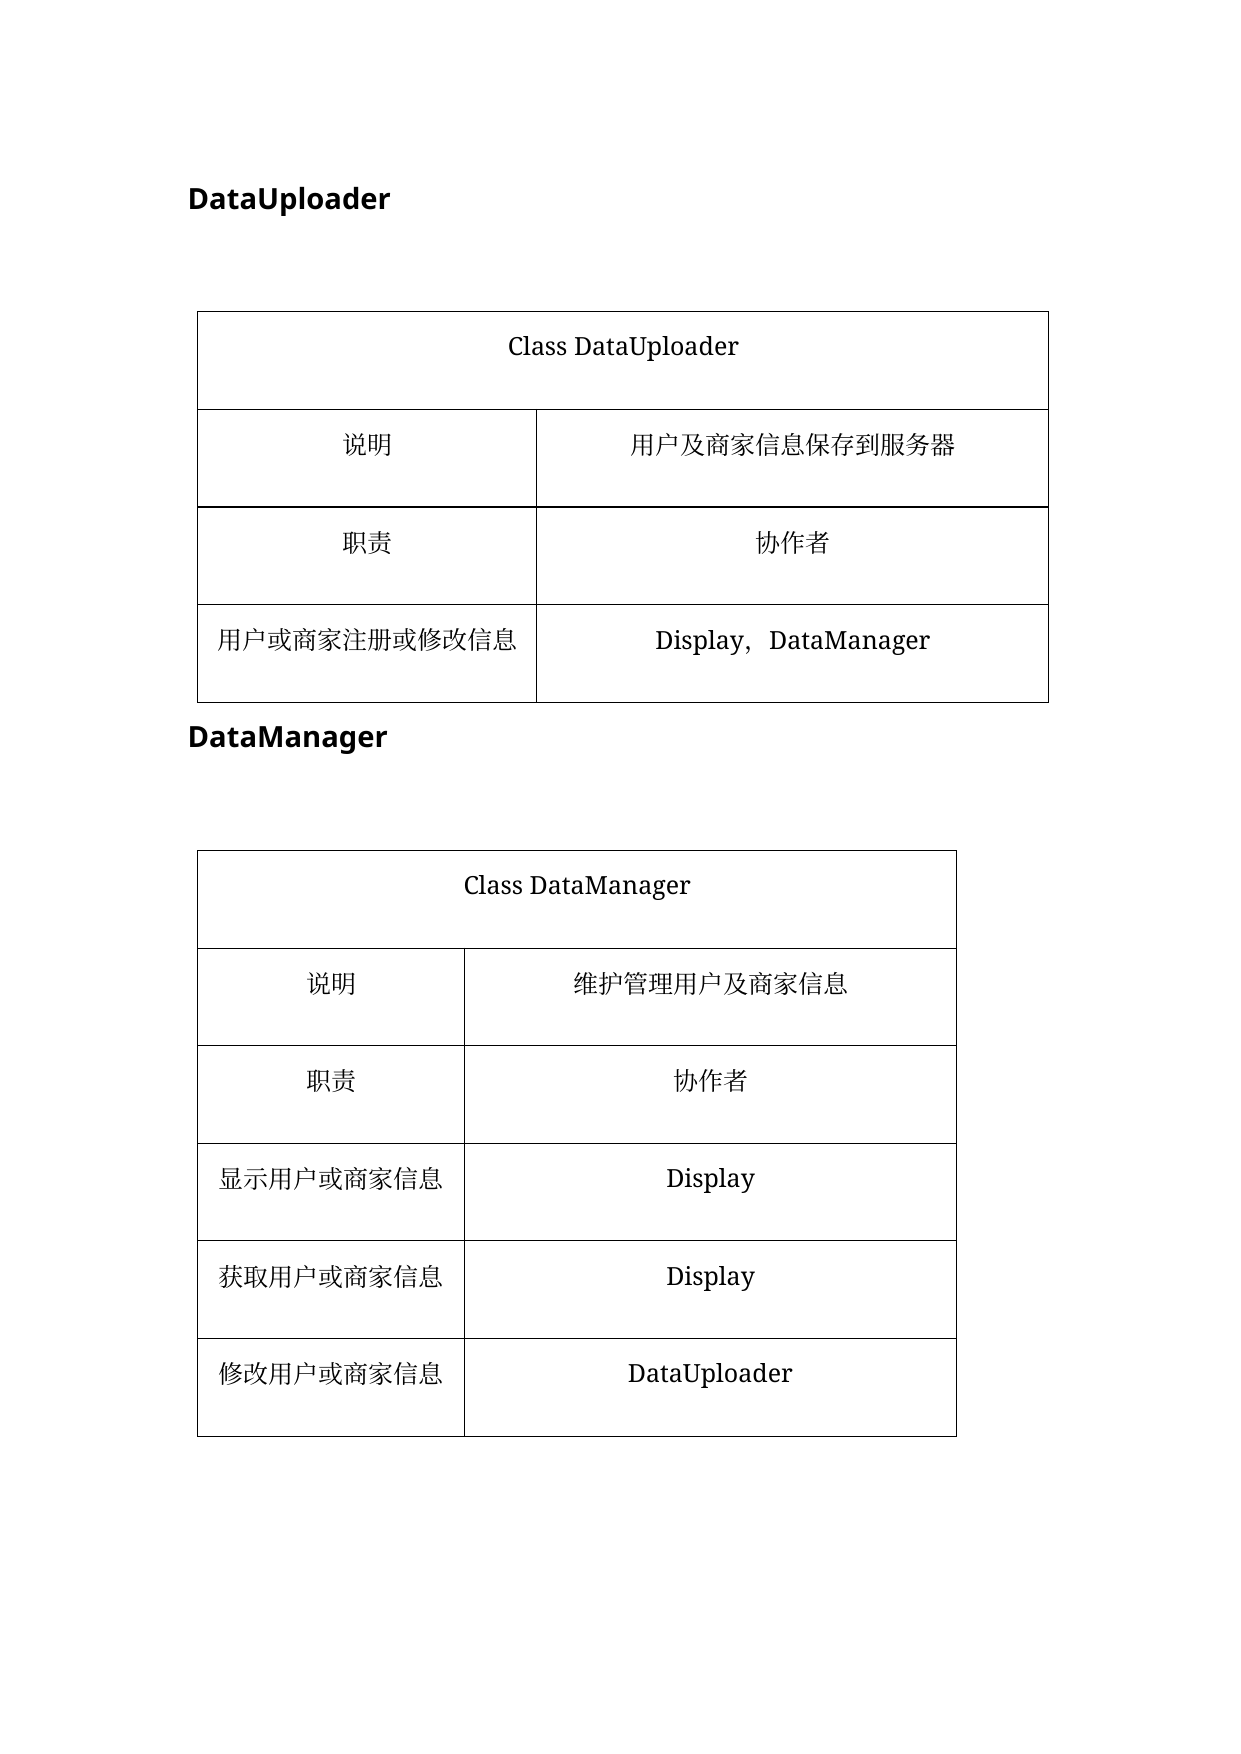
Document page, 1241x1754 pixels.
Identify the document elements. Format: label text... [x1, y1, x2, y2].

table_cell 获取用户或商家信息 [198, 1241, 464, 1338]
table_cell 修改用户或商家信息 [198, 1339, 464, 1436]
subtitle DataUploader [187, 164, 1053, 232]
table_cell 协作者 [465, 1046, 956, 1143]
table_cell 职责 [198, 1046, 464, 1143]
table_cell Display，DataManager [537, 605, 1048, 702]
table_cell 职责 [198, 508, 536, 604]
table_cell 协作者 [537, 508, 1048, 604]
table_cell 显示用户或商家信息 [198, 1144, 464, 1240]
table_cell 用户或商家注册或修改信息 [198, 605, 536, 702]
table_cell 用户及商家信息保存到服务器 [537, 410, 1048, 506]
table_header Class DataUploader [198, 312, 1048, 409]
table_cell DataUploader [465, 1339, 956, 1436]
table_cell Display [465, 1241, 956, 1338]
table_cell 说明 [198, 410, 536, 506]
table_header Class DataManager [198, 851, 956, 947]
subtitle DataManager [187, 703, 1053, 771]
table_cell 维护管理用户及商家信息 [465, 949, 956, 1045]
table_cell Display [465, 1144, 956, 1240]
table_cell 说明 [198, 949, 464, 1045]
